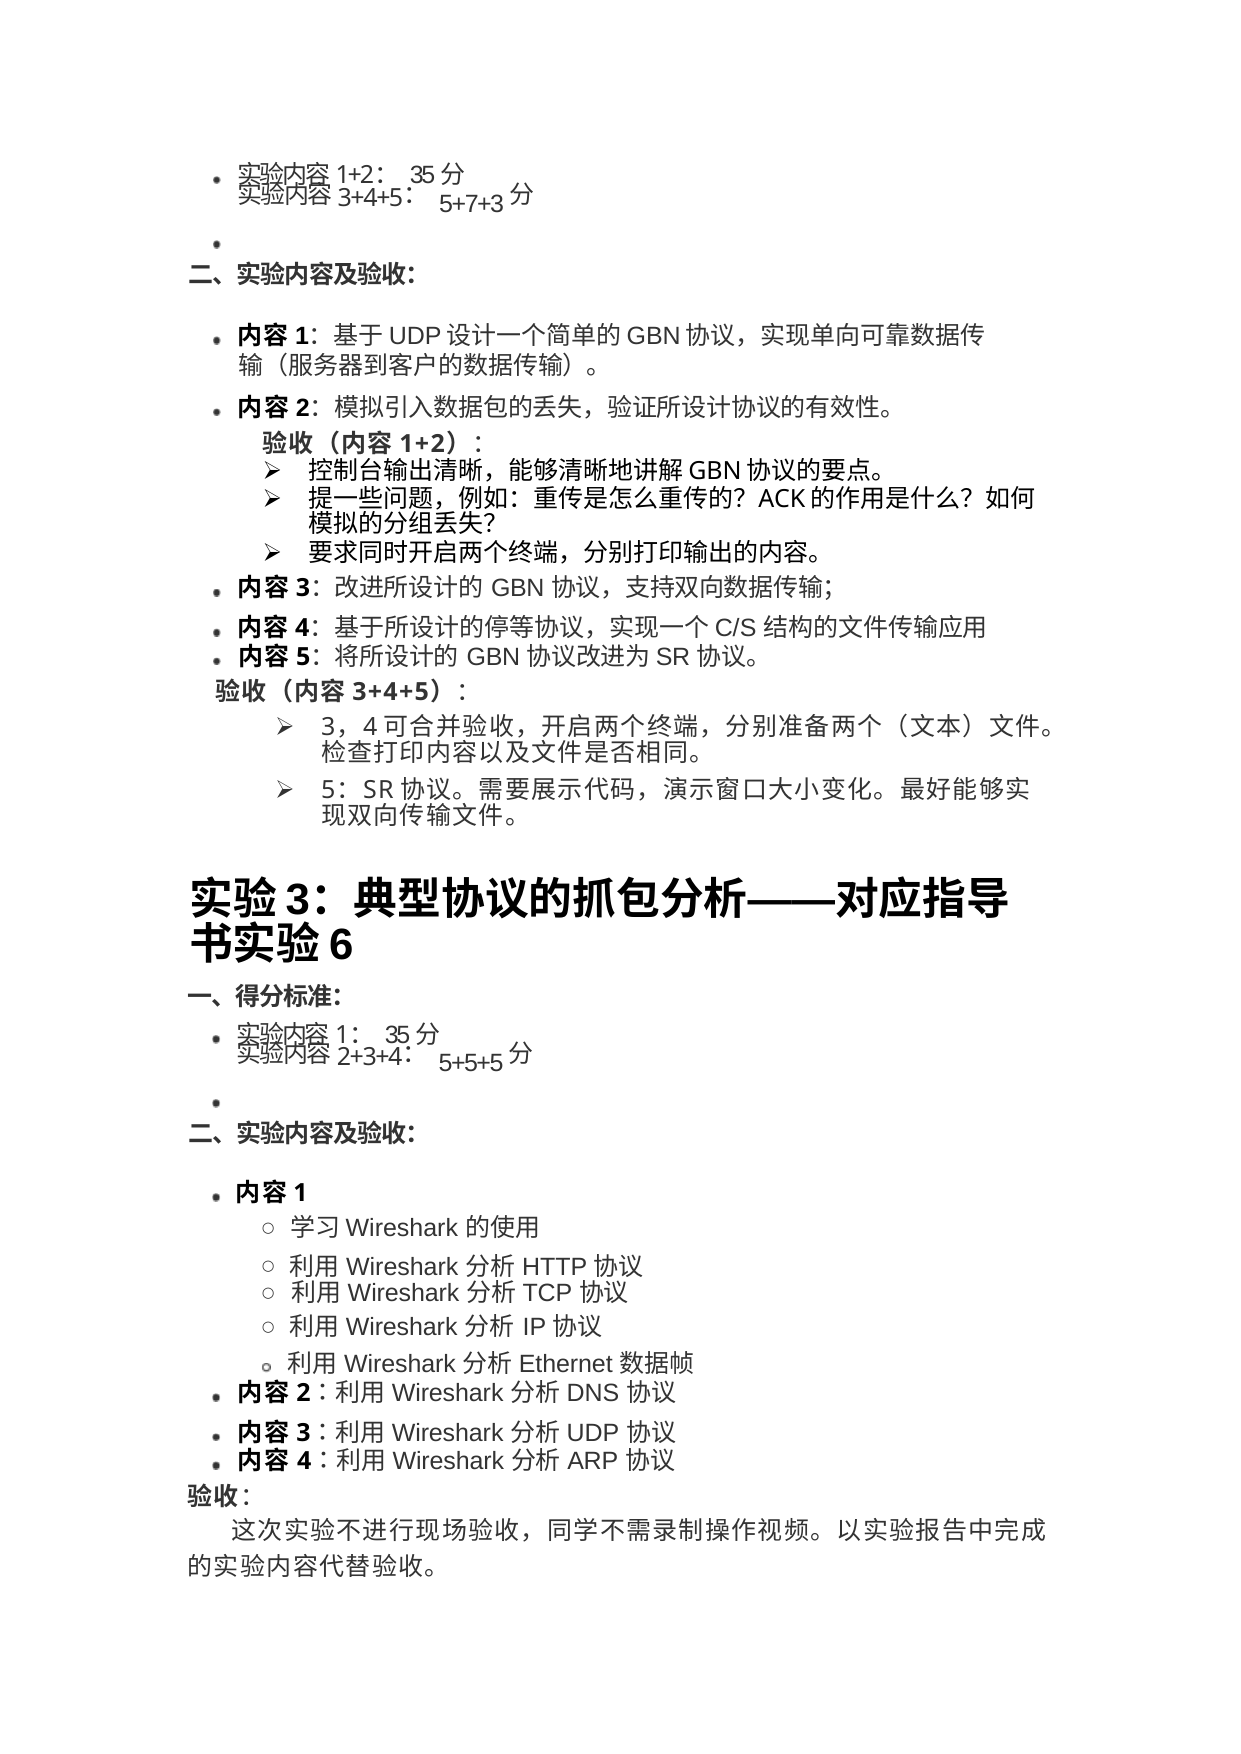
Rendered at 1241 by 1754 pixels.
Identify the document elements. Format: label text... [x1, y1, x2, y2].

picture [212, 1461, 221, 1470]
text 实验内容2+3+4： 5+5+5分 [212, 1055, 1053, 1121]
text 这次实验不进行现场验收，同学不需录制操作视频。以实验报告中完成的实验内容代替验收。 [187, 1511, 1053, 1583]
picture [213, 628, 221, 637]
text 一、得分标准： [188, 983, 1053, 1011]
list 要求同时开启两个终端，分别打印输出的内容。 [262, 540, 1053, 567]
text ○ 利用 Wireshark 分析 IP 协议 [262, 1315, 1053, 1341]
text 内容1：基于UDP设计一个简单的GBN协议，实现单向可靠数据传输（服务器到客户的数据传输）。 [213, 320, 1005, 382]
picture [261, 1363, 271, 1373]
text 内容3：改进所设计的 GBN 协议，支持双向数据传输； [213, 575, 1053, 602]
text ○ 利用 Wireshark 分析 HTTP 协议 [262, 1250, 1053, 1281]
text 验收（内容1+2）： [218, 431, 1053, 458]
text ○ 利用 Wireshark 分析 TCP 协议 [262, 1281, 1053, 1307]
text 验收（内容3+4+5）： [187, 678, 1053, 706]
text 内容3：利用 Wireshark 分析 UDP 协议 [212, 1415, 1053, 1448]
text 内容2：模拟引入数据包的丢失，验证所设计协议的有效性。 [213, 389, 1053, 423]
list 提一些问题，例如：重传是怎么重传的？ACK的作用是什么？如何模拟的分组丢失？ [262, 485, 1053, 540]
text 二、实验内容及验收： [188, 262, 1053, 289]
picture [212, 1193, 221, 1202]
list 5：SR协议。需要展示代码，演示窗口大小变化。最好能够实现双向传输文件。 [275, 777, 1053, 832]
picture [213, 176, 221, 184]
text 实验内容1+2： 35分 [213, 162, 1053, 189]
text 实验内容1： 35分 [212, 1021, 1053, 1049]
text 内容2：利用 Wireshark 分析 DNS 协议 [212, 1379, 1053, 1407]
picture [212, 1433, 221, 1441]
text 内容4：利用 Wireshark 分析 ARP 协议 [212, 1448, 1053, 1475]
list 3，4可合并验收，开启两个终端，分别准备两个（文本）文件。检查打印内容以及文件是否相同。 [275, 714, 1053, 769]
text 内容5：将所设计的 GBN 协议改进为 SR 协议。 [213, 643, 1053, 671]
picture [212, 1393, 221, 1402]
picture [213, 240, 221, 249]
picture [212, 1035, 221, 1044]
text 利用 Wireshark 分析 Ethernet 数据帧 [262, 1347, 1053, 1379]
text 内容1 [212, 1179, 1053, 1207]
list 控制台输出清晰，能够清晰地讲解GBN协议的要点。 [262, 458, 1053, 485]
text 内容4：基于所设计的停等协议，实现一个 C/S 结构的文件传输应用 [213, 609, 1053, 643]
picture [213, 408, 221, 416]
picture [212, 1099, 221, 1108]
text 实验内容3+4+5： 5+7+3分 [213, 196, 1053, 262]
text ○ 学习 Wireshark 的使用 [262, 1215, 1053, 1242]
text 验收： [187, 1483, 1053, 1511]
text 实验3：典型协议的抓包分析——对应指导书实验6 [189, 876, 1053, 972]
picture [213, 336, 221, 345]
picture [213, 589, 221, 597]
picture [213, 657, 221, 665]
text 二、实验内容及验收： [188, 1121, 1053, 1148]
